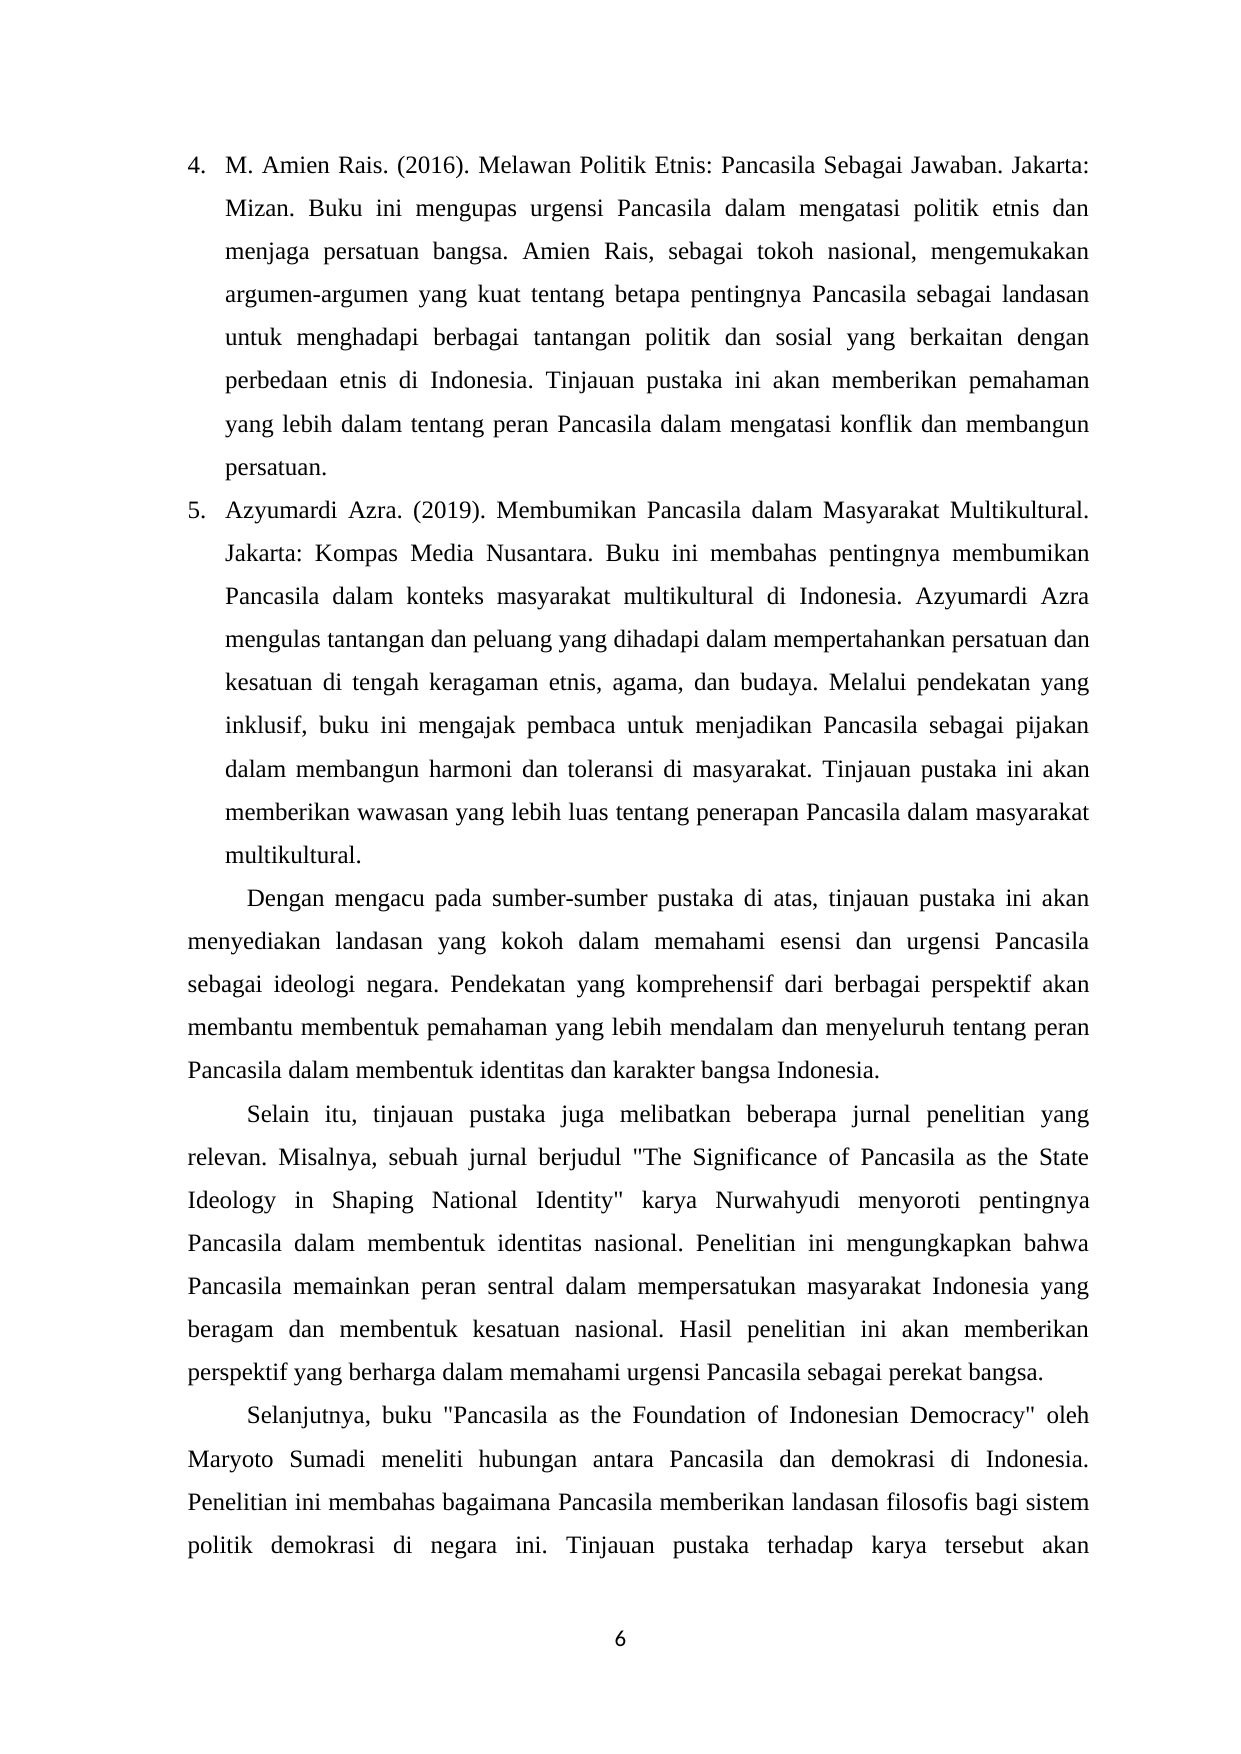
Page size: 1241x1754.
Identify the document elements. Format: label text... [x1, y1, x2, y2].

list Azyumardi Azra. (2019). Membumikan Pancasila dalam Masyarakat Multikultural. Jakarta: Kompas Media Nusantara. Buku ini membahas pentingnya membumikan Pancasila dalam konteks masyarakat multikultural di Indonesia. Azyumardi Azra mengulas tantangan dan peluang yang dihadapi dalam mempertahankan persatuan dan kesatuan di tengah keragaman etnis, agama, dan budaya. Melalui pendekatan yang inklusif, buku ini mengajak pembaca untuk menjadikan Pancasila sebagai pijakan dalam membangun harmoni dan toleransi di masyarakat. Tinjauan pustaka ini akan memberikan wawasan yang lebih luas tentang penerapan Pancasila dalam masyarakat multikultural. [187, 495, 1090, 869]
list Selain itu, tinjauan pustaka juga melibatkan beberapa jurnal penelitian yang relevan. Misalnya, sebuah jurnal berjudul "The Significance of Pancasila as the State Ideology in Shaping National Identity" karya Nurwahyudi menyoroti pentingnya Pancasila dalam membentuk identitas nasional. Penelitian ini mengungkapkan bahwa Pancasila memainkan peran sentral dalam mempersatukan masyarakat Indonesia yang beragam dan membentuk kesatuan nasional. Hasil penelitian ini akan memberikan perspektif yang berharga dalam memahami urgensi Pancasila sebagai perekat bangsa. [187, 1099, 1090, 1386]
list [187, 1401, 1090, 1559]
list M. Amien Rais. (2016). Melawan Politik Etnis: Pancasila Sebagai Jawaban. Jakarta: Mizan. Buku ini mengupas urgensi Pancasila dalam mengatasi politik etnis dan menjaga persatuan bangsa. Amien Rais, sebagai tokoh nasional, mengemukakan argumen-argumen yang kuat tentang betapa pentingnya Pancasila sebagai landasan untuk menghadapi berbagai tantangan politik dan sosial yang berkaitan dengan perbedaan etnis di Indonesia. Tinjauan pustaka ini akan memberikan pemahaman yang lebih dalam tentang peran Pancasila dalam mengatasi konflik dan membangun persatuan. [187, 150, 1090, 481]
list Dengan mengacu pada sumber-sumber pustaka di atas, tinjauan pustaka ini akan menyediakan landasan yang kokoh dalam memahami esensi dan urgensi Pancasila sebagai ideologi negara. Pendekatan yang komprehensif dari berbagai perspektif akan membantu membentuk pemahaman yang lebih mendalam dan menyeluruh tentang peran Pancasila dalam membentuk identitas dan karakter bangsa Indonesia. [187, 883, 1090, 1084]
